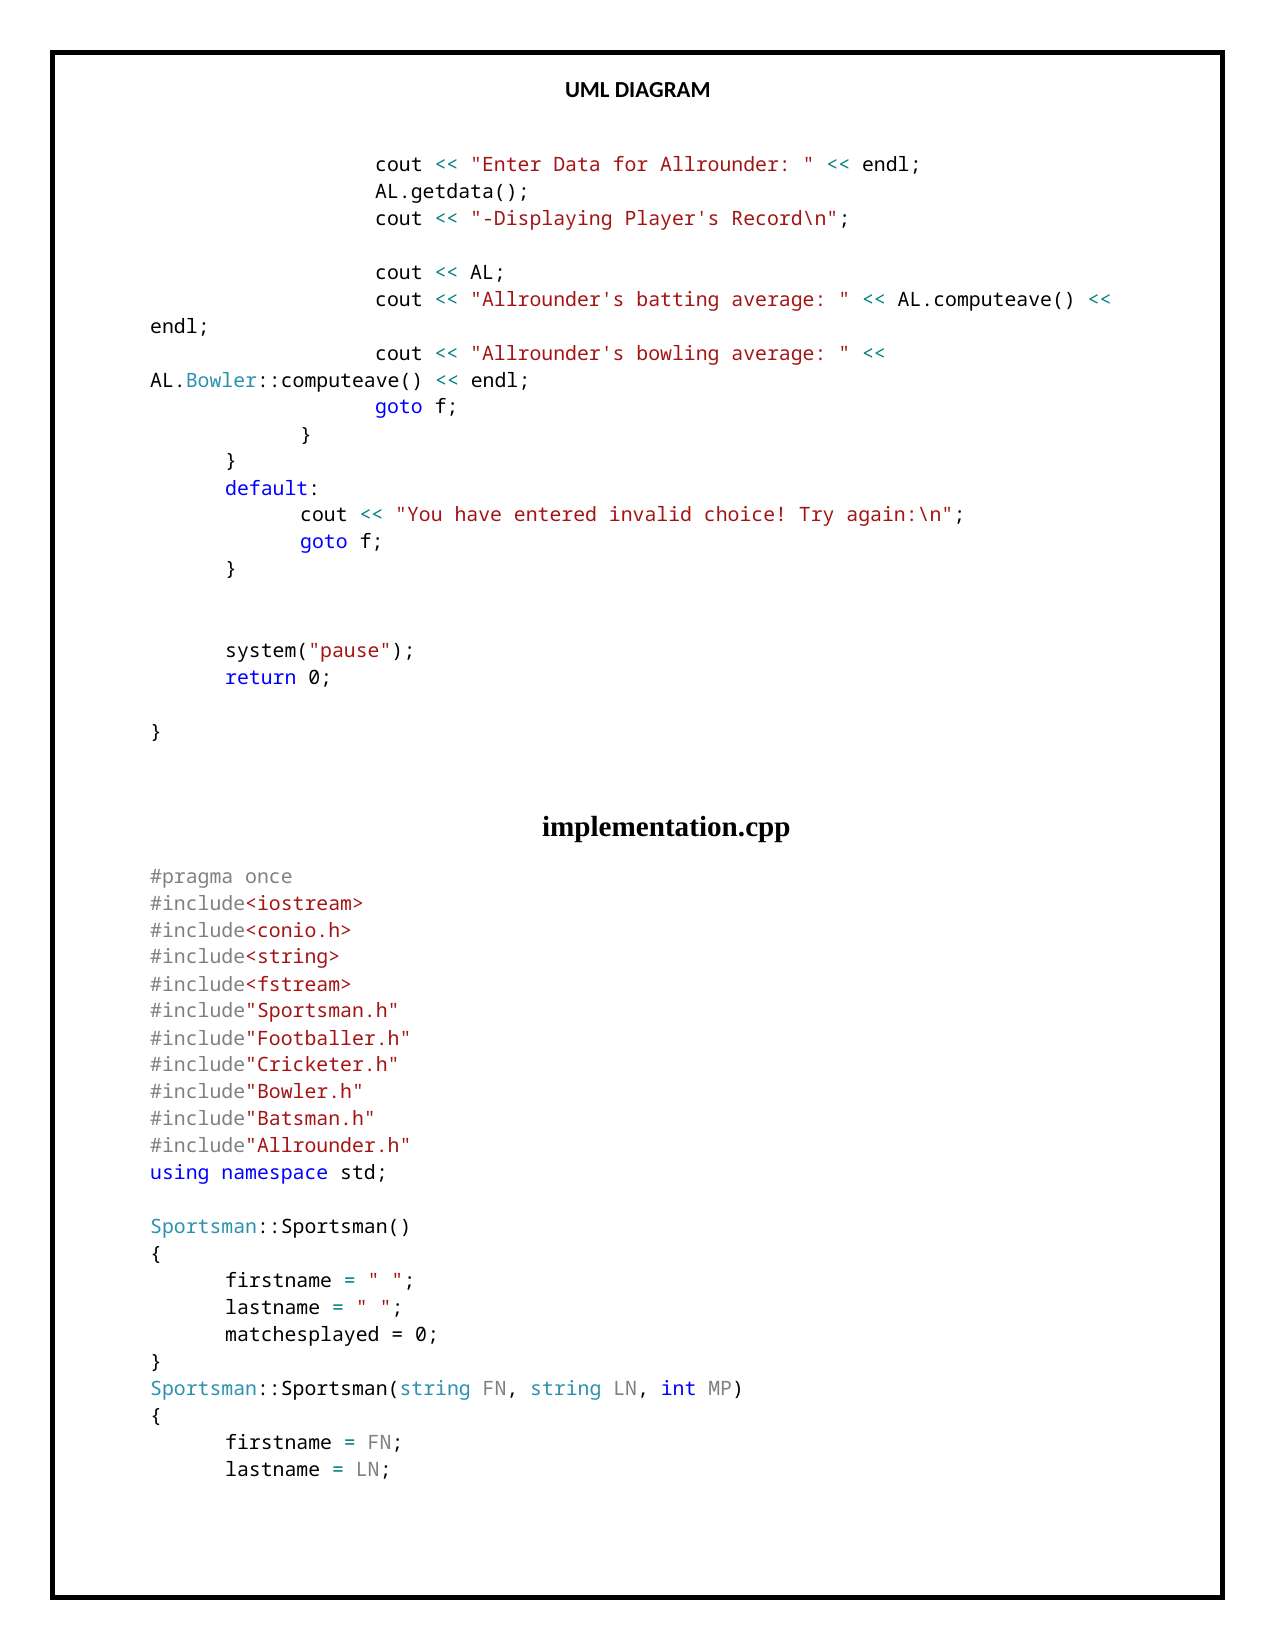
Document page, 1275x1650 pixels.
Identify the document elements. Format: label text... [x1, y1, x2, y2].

text { [150, 1239, 1125, 1267]
text lastname = LN; [150, 1455, 1125, 1482]
text firstname = FN; [150, 1428, 1125, 1455]
text } [150, 555, 1125, 582]
text cout << "Allrounder's bowling average: " << AL.Bowler::computeave() << endl; [150, 339, 1125, 393]
text Sportsman::Sportsman() [150, 1213, 1125, 1239]
text #include"Batsman.h" [150, 1105, 1125, 1132]
text implementation.cpp [150, 809, 1125, 843]
text lastname = " "; [150, 1293, 1125, 1321]
text { [150, 1401, 1125, 1428]
text cout << AL; [150, 258, 1125, 285]
text return 0; [150, 664, 1125, 691]
text #include"Cricketer.h" [150, 1051, 1125, 1078]
text goto f; [150, 528, 1125, 555]
text } [150, 447, 1125, 474]
text } [150, 420, 1125, 447]
text #include<iostream> [150, 889, 1125, 916]
text } [150, 1347, 1125, 1374]
text #include"Sportsman.h" [150, 997, 1125, 1024]
text #include"Allrounder.h" [150, 1132, 1125, 1159]
text using namespace std; [150, 1159, 1125, 1186]
text cout << "You have entered invalid choice! Try again:\n"; [150, 501, 1125, 528]
text } [150, 718, 1125, 744]
text #include<string> [150, 943, 1125, 970]
text #include<fstream> [150, 970, 1125, 997]
text system("pause"); [150, 637, 1125, 664]
text #include<conio.h> [150, 916, 1125, 943]
text Sportsman::Sportsman(string FN, string LN, int MP) [150, 1374, 1125, 1401]
text #include"Footballer.h" [150, 1024, 1125, 1051]
text #include"Bowler.h" [150, 1078, 1125, 1105]
text default: [150, 474, 1125, 501]
text matchesplayed = 0; [150, 1321, 1125, 1347]
text cout << "Allrounder's batting average: " << AL.computeave() << endl; [150, 285, 1125, 339]
text #pragma once [150, 862, 1125, 889]
text goto f; [150, 393, 1125, 420]
text firstname = " "; [150, 1267, 1125, 1293]
text cout << "Enter Data for Allrounder: " << endl; [150, 150, 1125, 177]
text cout << "-Displaying Player's Record\n"; [150, 204, 1125, 231]
text AL.getdata(); [150, 177, 1125, 204]
